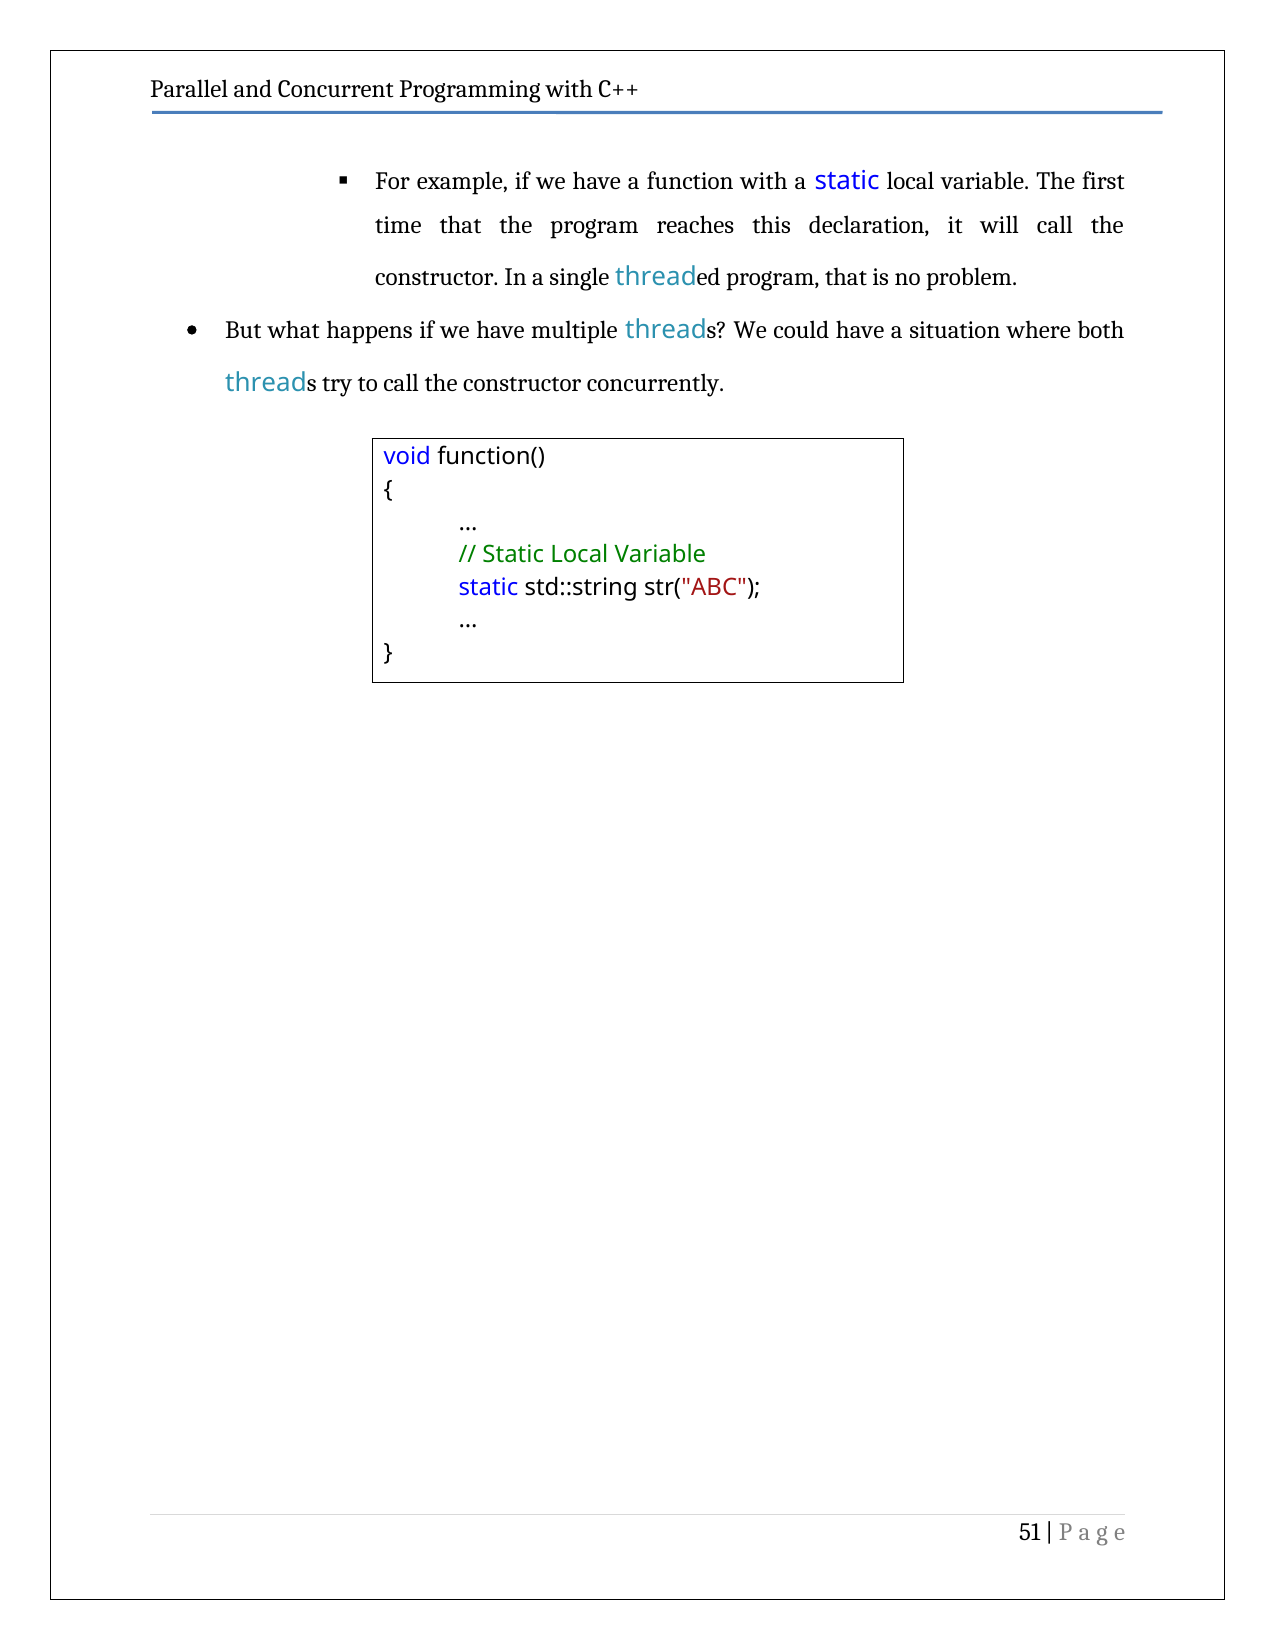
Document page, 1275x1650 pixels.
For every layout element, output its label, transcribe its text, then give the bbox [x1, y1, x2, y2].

table_header void function() { ... // Static Local Variable static std::string str("ABC"); ... } [373, 439, 903, 682]
list But what happens if we have multiple threads? We could have a situation where both threads try to call the constructor concurrently. [187, 311, 1125, 399]
list For example, if we have a function with a static local variable. The first time that the program reaches this declaration, it will call the constructor. In a single threaded program, that is no problem. [337, 161, 1125, 293]
